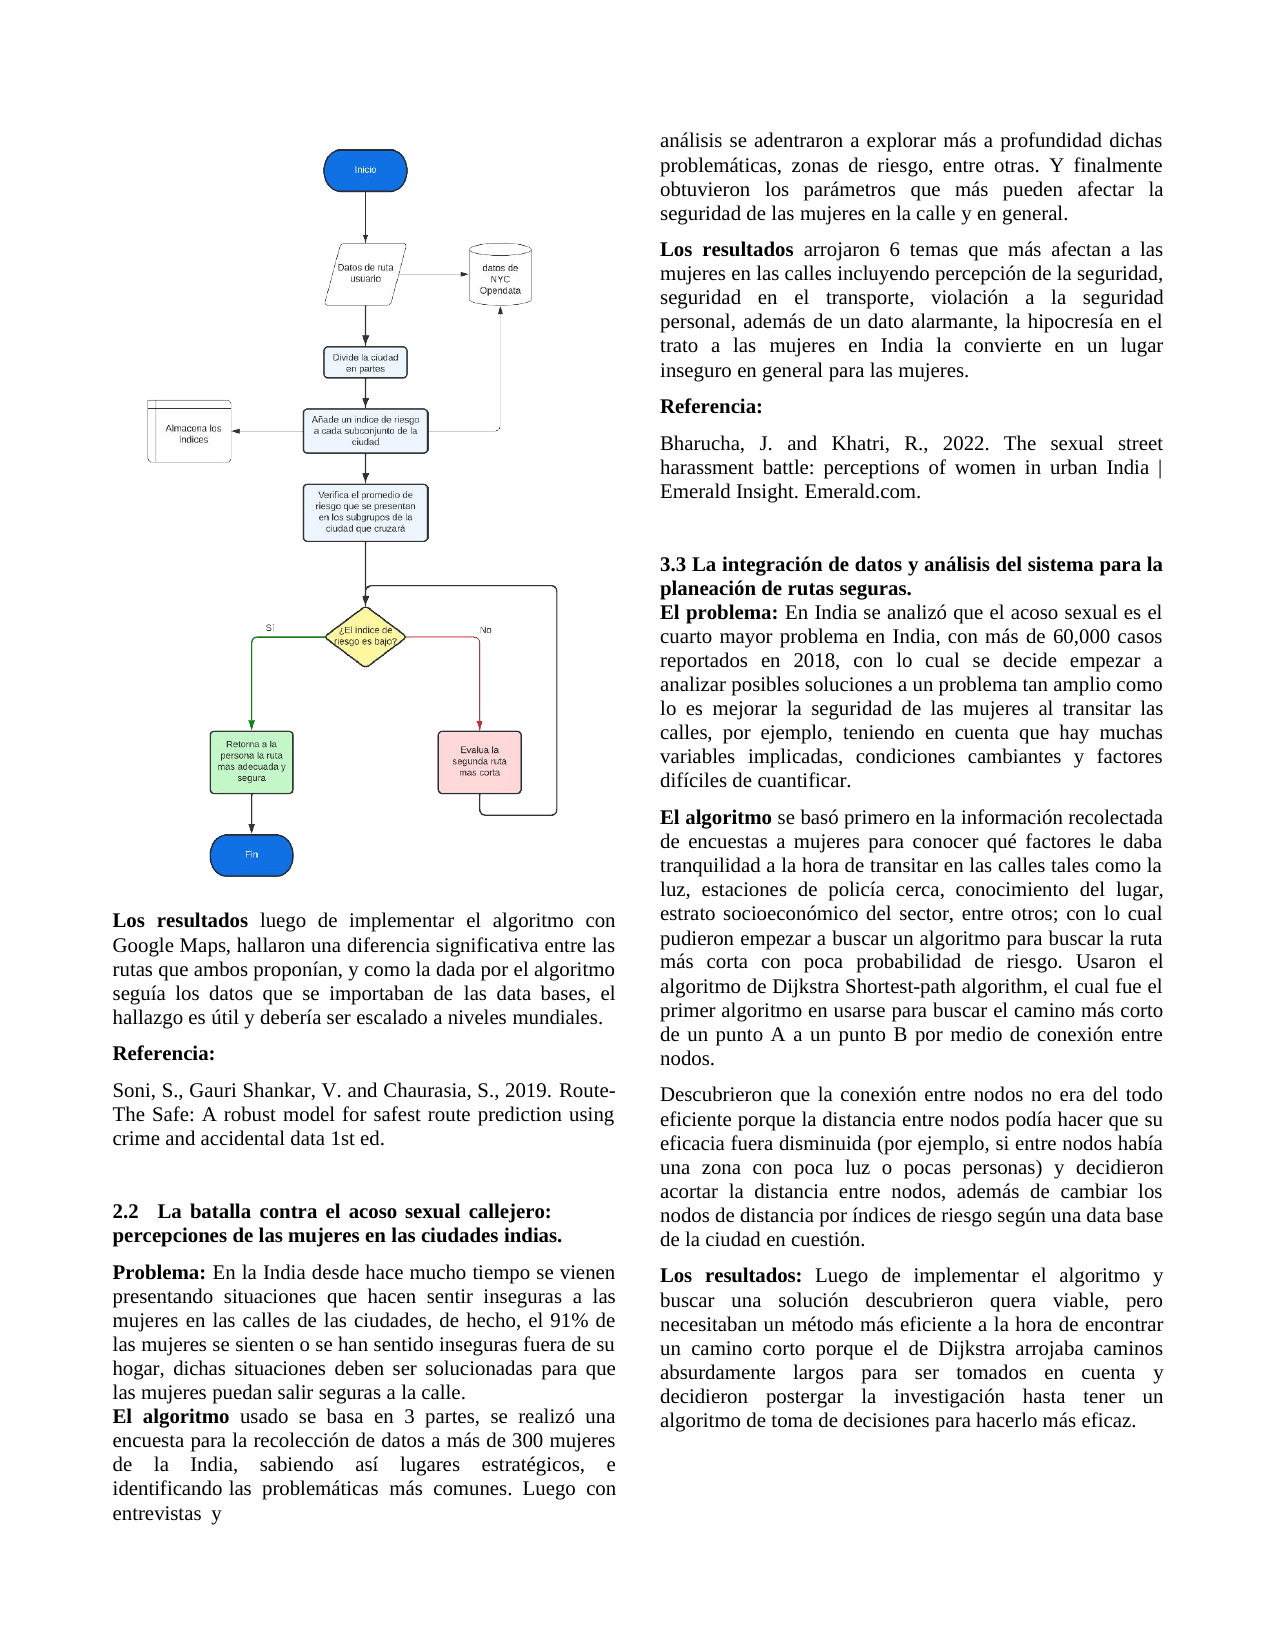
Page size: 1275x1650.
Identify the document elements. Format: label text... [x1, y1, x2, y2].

text Soni, S., Gauri Shankar, V. and Chaurasia, S., 2019. Route- The Safe: A robust model for safest route prediction using crime and accidental data 1st ed. [112, 1078, 616, 1150]
text Los resultados: Luego de implementar el algoritmo y buscar una solución descubrieron quera viable, pero necesitaban un método más eficiente a la hora de encontrar un camino corto porque el de Dijkstra arrojaba caminos absurdamente largos para ser tomados en cuenta y decidieron postergar la investigación hasta tener un algoritmo de toma de decisiones para hacerlo más eficaz. [660, 1263, 1163, 1432]
text El problema: En India se analizó que el acoso sexual es el cuarto mayor problema en India, con más de 60,000 casos reportados en 2018, con lo cual se decide empezar a analizar posibles soluciones a un problema tan amplio como lo es mejorar la seguridad de las mujeres al transitar las calles, por ejemplo, teniendo en cuenta que hay muchas variables implicadas, condiciones cambiantes y factores difíciles de cuantificar. [660, 600, 1163, 792]
text El algoritmo se basó primero en la información recolectada de encuestas a mujeres para conocer qué factores le daba tranquilidad a la hora de transitar en las calles tales como la luz, estaciones de policía cerca, conocimiento del lugar, estrato socioeconómico del sector, entre otros; con lo cual pudieron empezar a buscar un algoritmo para buscar la ruta más corta con poca probabilidad de riesgo. Usaron el algoritmo de Dijkstra Shortest-path algorithm, el cual fue el primer algoritmo en usarse para buscar el camino más corto de un punto A a un punto B por medio de conexión entre nodos. [660, 805, 1164, 1070]
text análisis se adentraron a explorar más a profundidad dichas problemáticas, zonas de riesgo, entre otras. Y finalmente obtuvieron los parámetros que más pueden afectar la seguridad de las mujeres en la calle y en general. [660, 128, 1163, 225]
text Los resultados luego de implementar el algoritmo con Google Maps, hallaron una diferencia significativa entre las rutas que ambos proponían, y como la dada por el algoritmo seguía los datos que se importaban de las data bases, el hallazgo es útil y debería ser escalado a niveles mundiales. [112, 908, 616, 1029]
text Descubrieron que la conexión entre nodos no era del todo eficiente porque la distancia entre nodos podía hacer que su eficacia fuera disminuida (por ejemplo, si entre nodos había una zona con poca luz o pocas personas) y decidieron acortar la distancia entre nodos, además de cambiar los nodos de distancia por índices de riesgo según una data base de la ciudad en cuestión. [660, 1082, 1163, 1251]
subtitle La batalla contra el acoso sexual callejero: percepciones de las mujeres en las ciudades indias. [112, 1199, 615, 1247]
text Los resultados arrojaron 6 temas que más afectan a las mujeres en las calles incluyendo percepción de la seguridad, seguridad en el transporte, violación a la seguridad personal, además de un dato alarmante, la hipocresía en el trato a las mujeres en India la convierte en un lugar inseguro en general para las mujeres. [660, 237, 1164, 382]
text El algoritmo usado se basa en 3 partes, se realizó una encuesta para la recolección de datos a más de 300 mujeres de la India, sabiendo así lugares estratégicos, e identificando las problemáticas más comunes. Luego con entrevistas y [112, 1404, 616, 1524]
text Problema: En la India desde hace mucho tiempo se vienen presentando situaciones que hacen sentir inseguras a las mujeres en las calles de las ciudades, de hecho, el 91% de las mujeres se sienten o se han sentido inseguras fuera de su hogar, dichas situaciones deben ser solucionadas para que las mujeres puedan salir seguras a la calle. [112, 1260, 616, 1404]
subtitle La integración de datos y análisis del sistema para la planeación de rutas seguras. [660, 552, 1163, 600]
subtitle Referencia: [112, 1041, 620, 1065]
subtitle Referencia: [660, 394, 1185, 418]
picture [147, 149, 558, 877]
text Bharucha, J. and Khatri, R., 2022. The sexual street harassment battle: perceptions of women in urban India | Emerald Insight. Emerald.com. [660, 431, 1163, 503]
